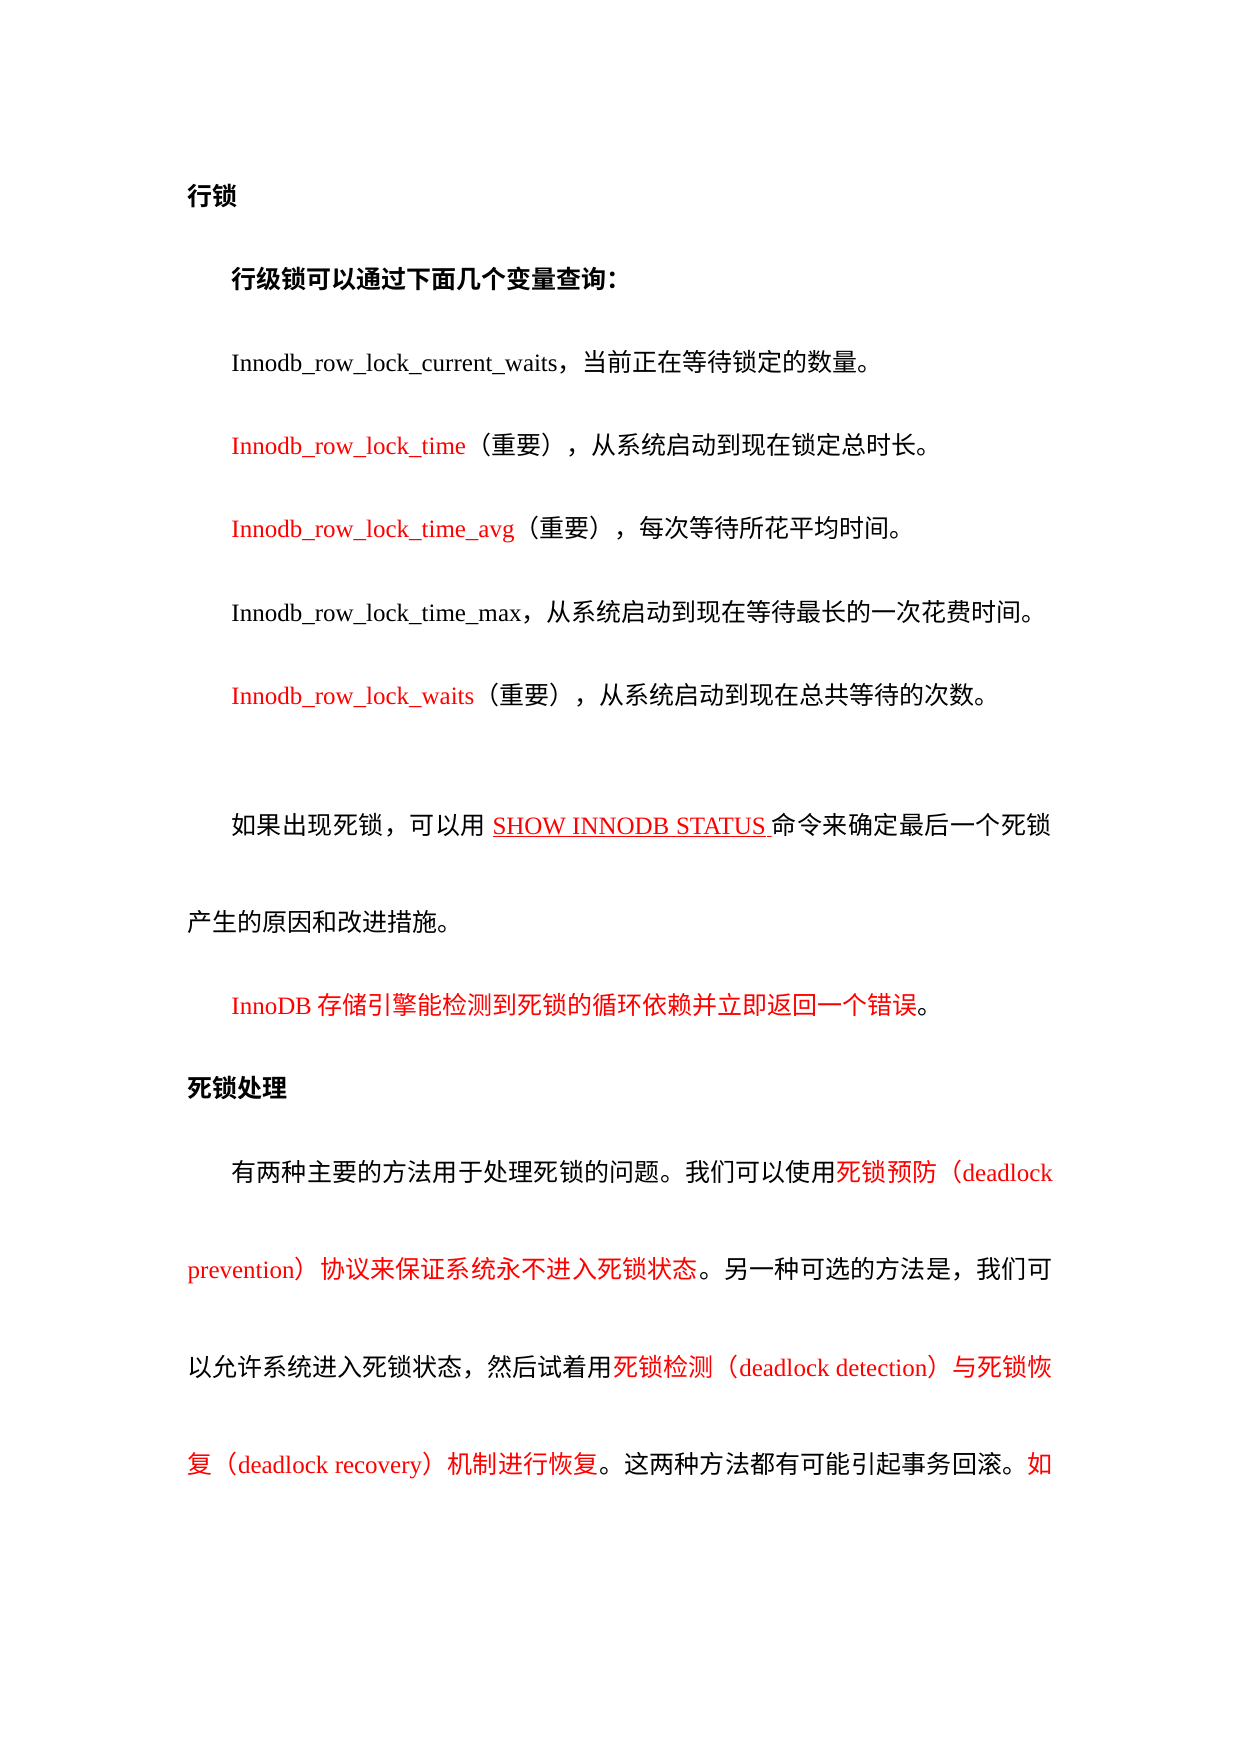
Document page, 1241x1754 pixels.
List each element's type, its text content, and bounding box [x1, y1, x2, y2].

text Innodb_row_lock_time_avg（重要），每次等待所花平均时间。 [187, 494, 1053, 559]
text 如果出现死锁，可以用SHOW INNODB STATUS命令来确定最后一个死锁产生的原因和改进措施。 [187, 791, 1053, 953]
text Innodb_row_lock_time（重要），从系统启动到现在锁定总时长。 [187, 411, 1053, 476]
text Innodb_row_lock_current_waits，当前正在等待锁定的数量。 [187, 328, 1053, 393]
text 行级锁可以通过下面几个变量查询： [187, 245, 1053, 310]
text Innodb_row_lock_time_max，从系统启动到现在等待最长的一次花费时间。 [187, 578, 1053, 643]
text Innodb_row_lock_waits（重要），从系统启动到现在总共等待的次数。 [187, 661, 1053, 726]
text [187, 1138, 1053, 1495]
subtitle 死锁处理 [187, 1054, 1053, 1119]
subtitle 行锁 [187, 162, 1053, 227]
text InnoDB存储引擎能检测到死锁的循环依赖并立即返回一个错误。 [187, 971, 1053, 1036]
